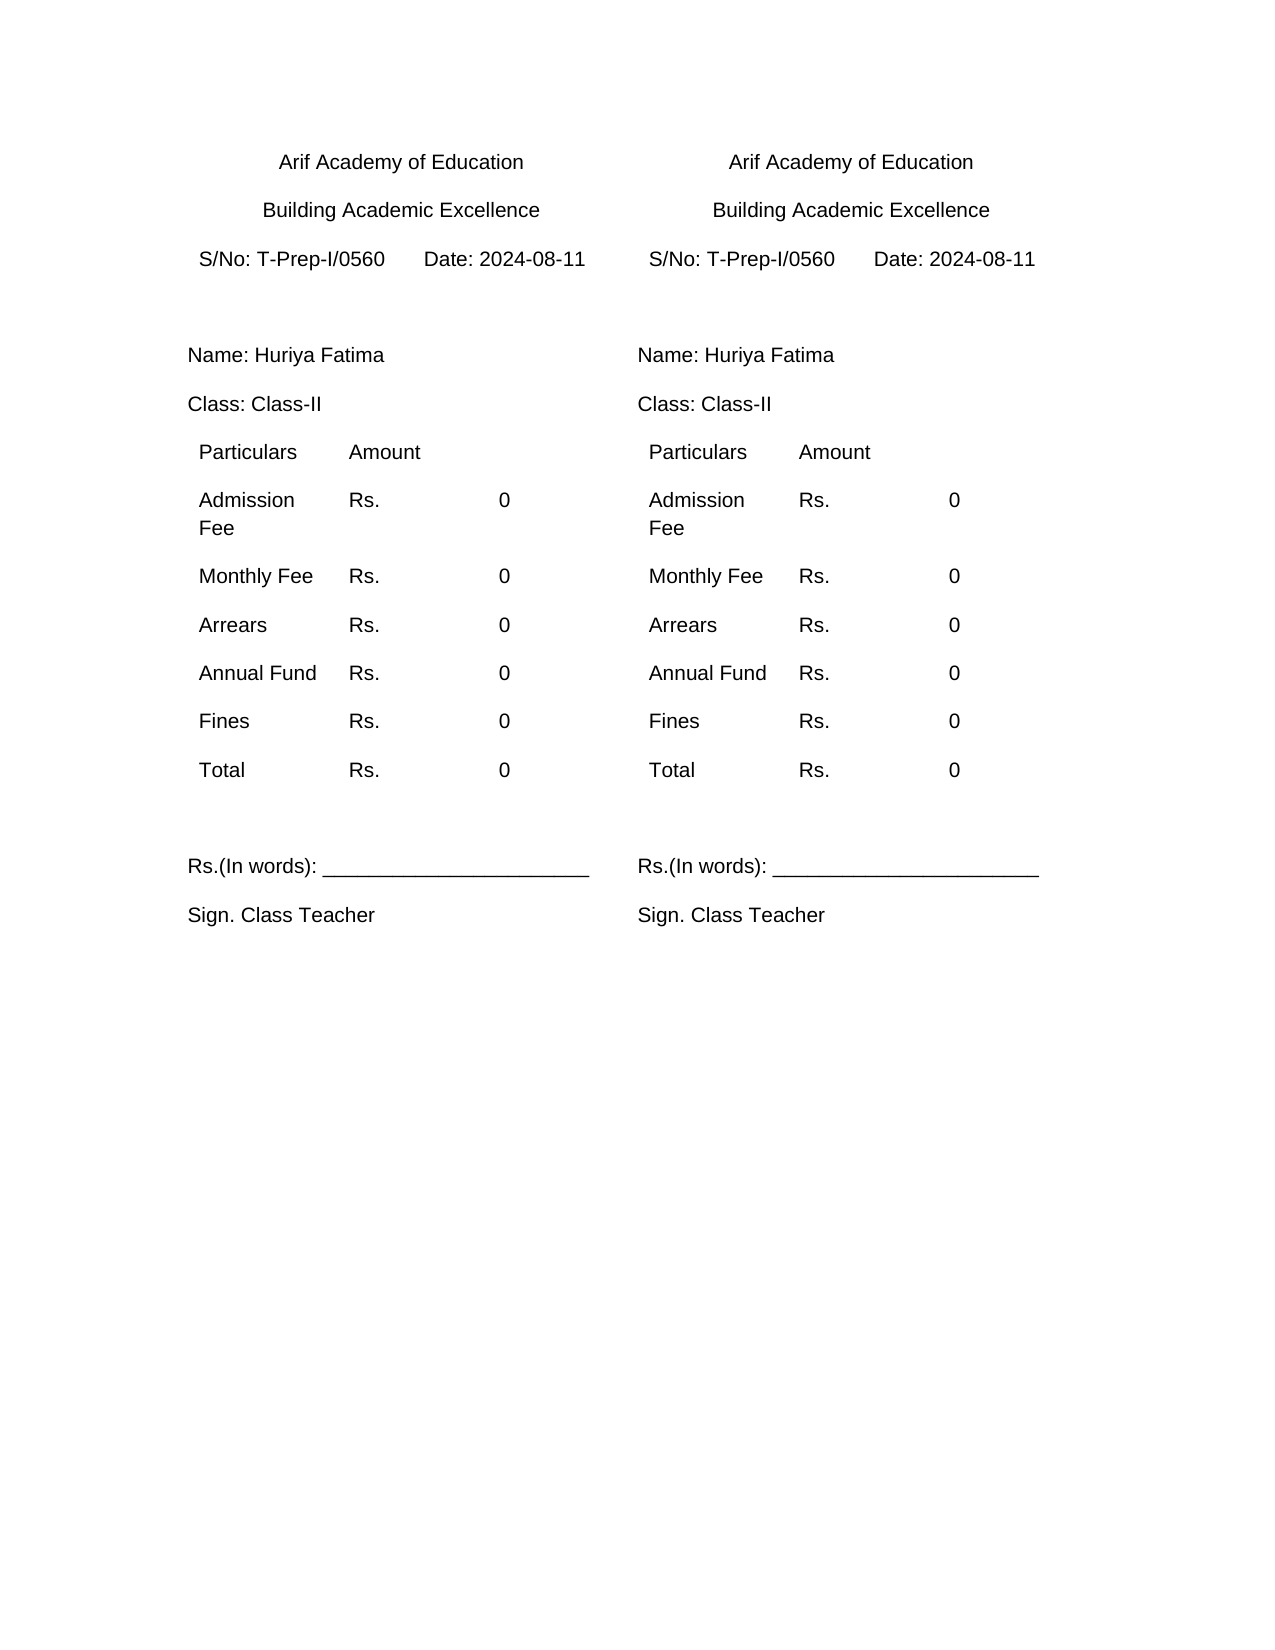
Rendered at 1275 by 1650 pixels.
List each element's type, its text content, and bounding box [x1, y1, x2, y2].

table_header Arif Academy of Education Building Academic Excellence Name: Huriya Fatima Class: Class-II Rs.(In words): _______________________ Sign. Class Teacher [176, 150, 626, 951]
table_header Arif Academy of Education Building Academic Excellence Name: Huriya Fatima Class: Class-II Rs.(In words): _______________________ Sign. Class Teacher [626, 150, 1076, 951]
